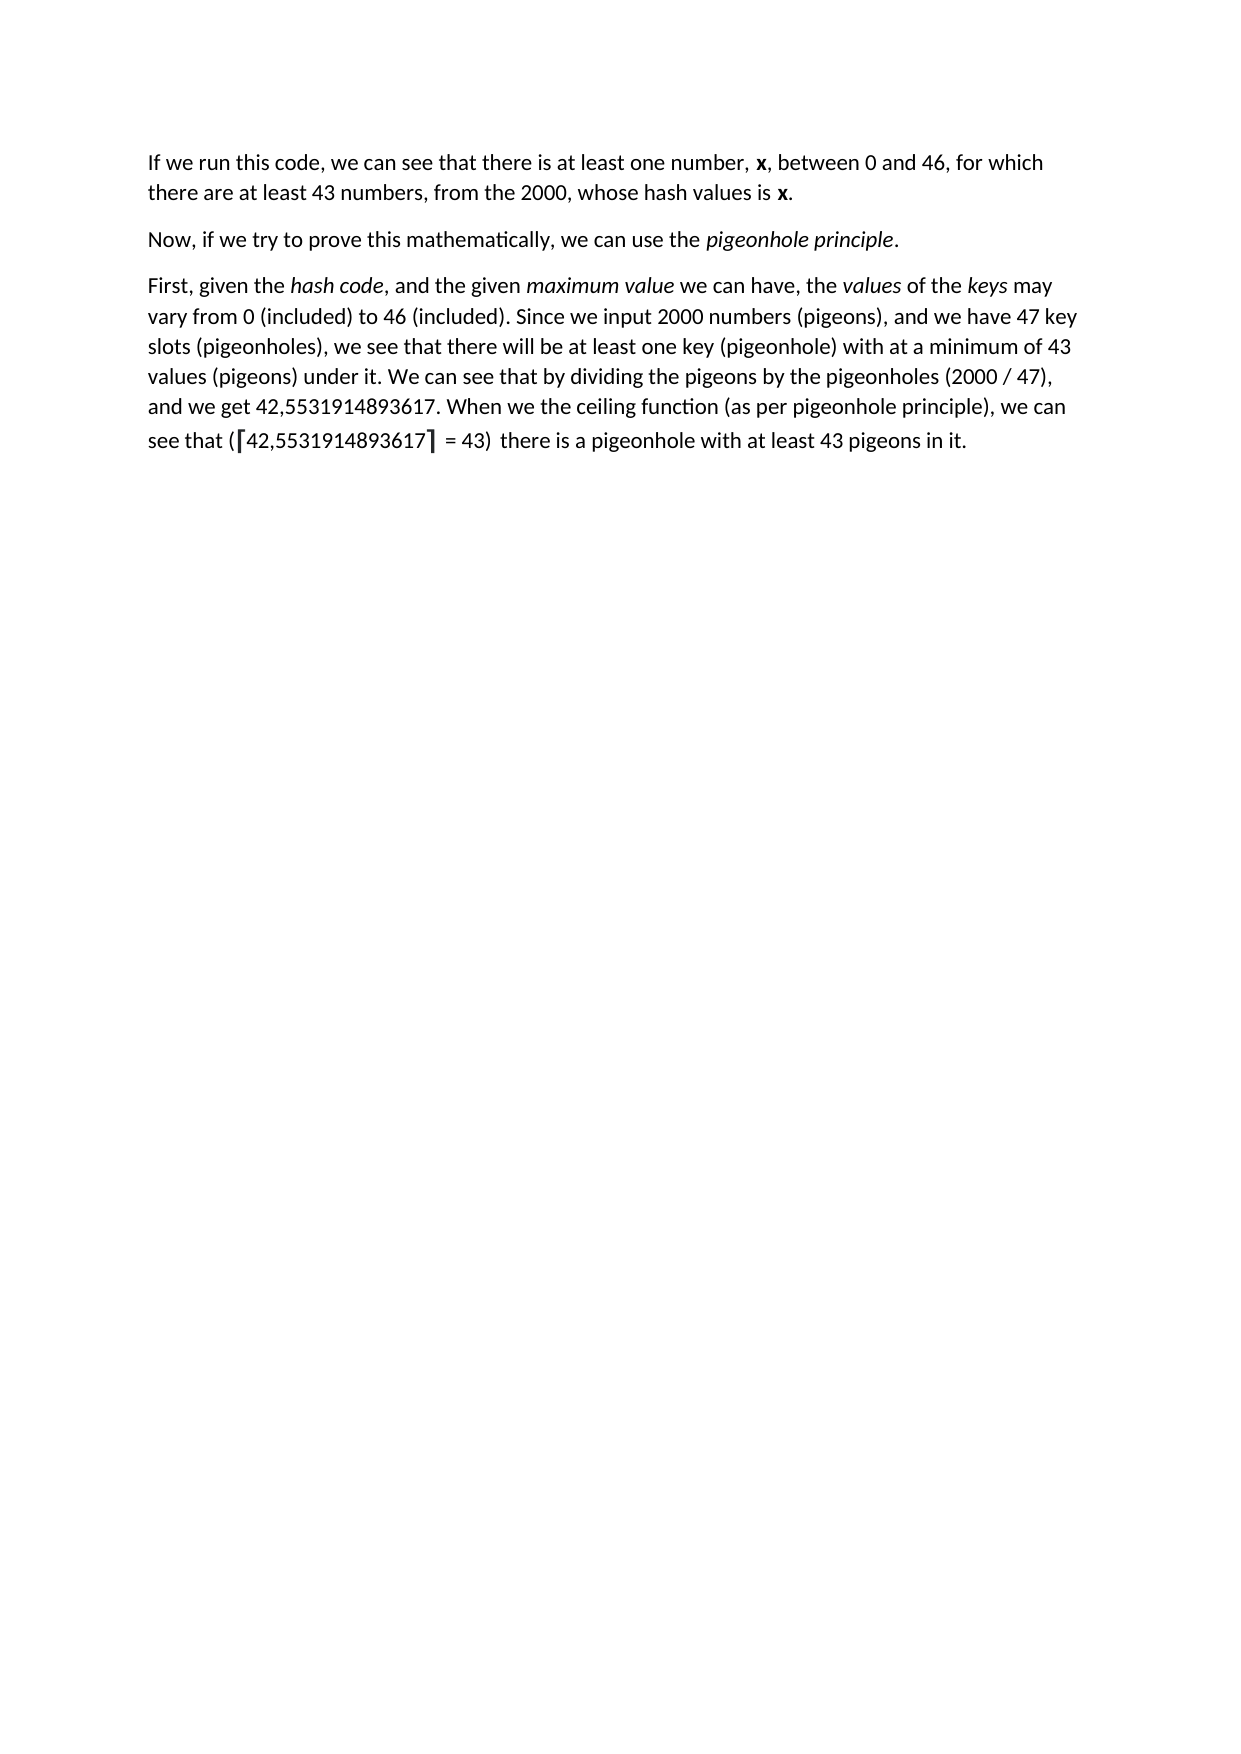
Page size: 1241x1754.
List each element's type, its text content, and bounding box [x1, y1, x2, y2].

text If we run this code, we can see that there is at least one number, x, between 0 and 46, for which there are at least 43 numbers, from the 2000, whose hash values is x. [148, 148, 1093, 206]
text First, given the hash code, and the given maximum value we can have, the values of the keys may vary from 0 (included) to 46 (included). Since we input 2000 numbers (pigeons), and we have 47 key slots (pigeonholes), we see that there will be at least one key (pigeonhole) with at a minimum of 43 values (pigeons) under it. We can see that by dividing the pigeons by the pigeonholes (2000 / 47), and we get 42,5531914893617‬. When we the ceiling function (as per pigeonhole principle), we can see that (⌈42,5531914893617⌉ = 43) there is a pigeonhole with at least 43 pigeons in it. [148, 272, 1093, 454]
text Now, if we try to prove this mathematically, we can use the pigeonhole principle. [148, 225, 1093, 253]
